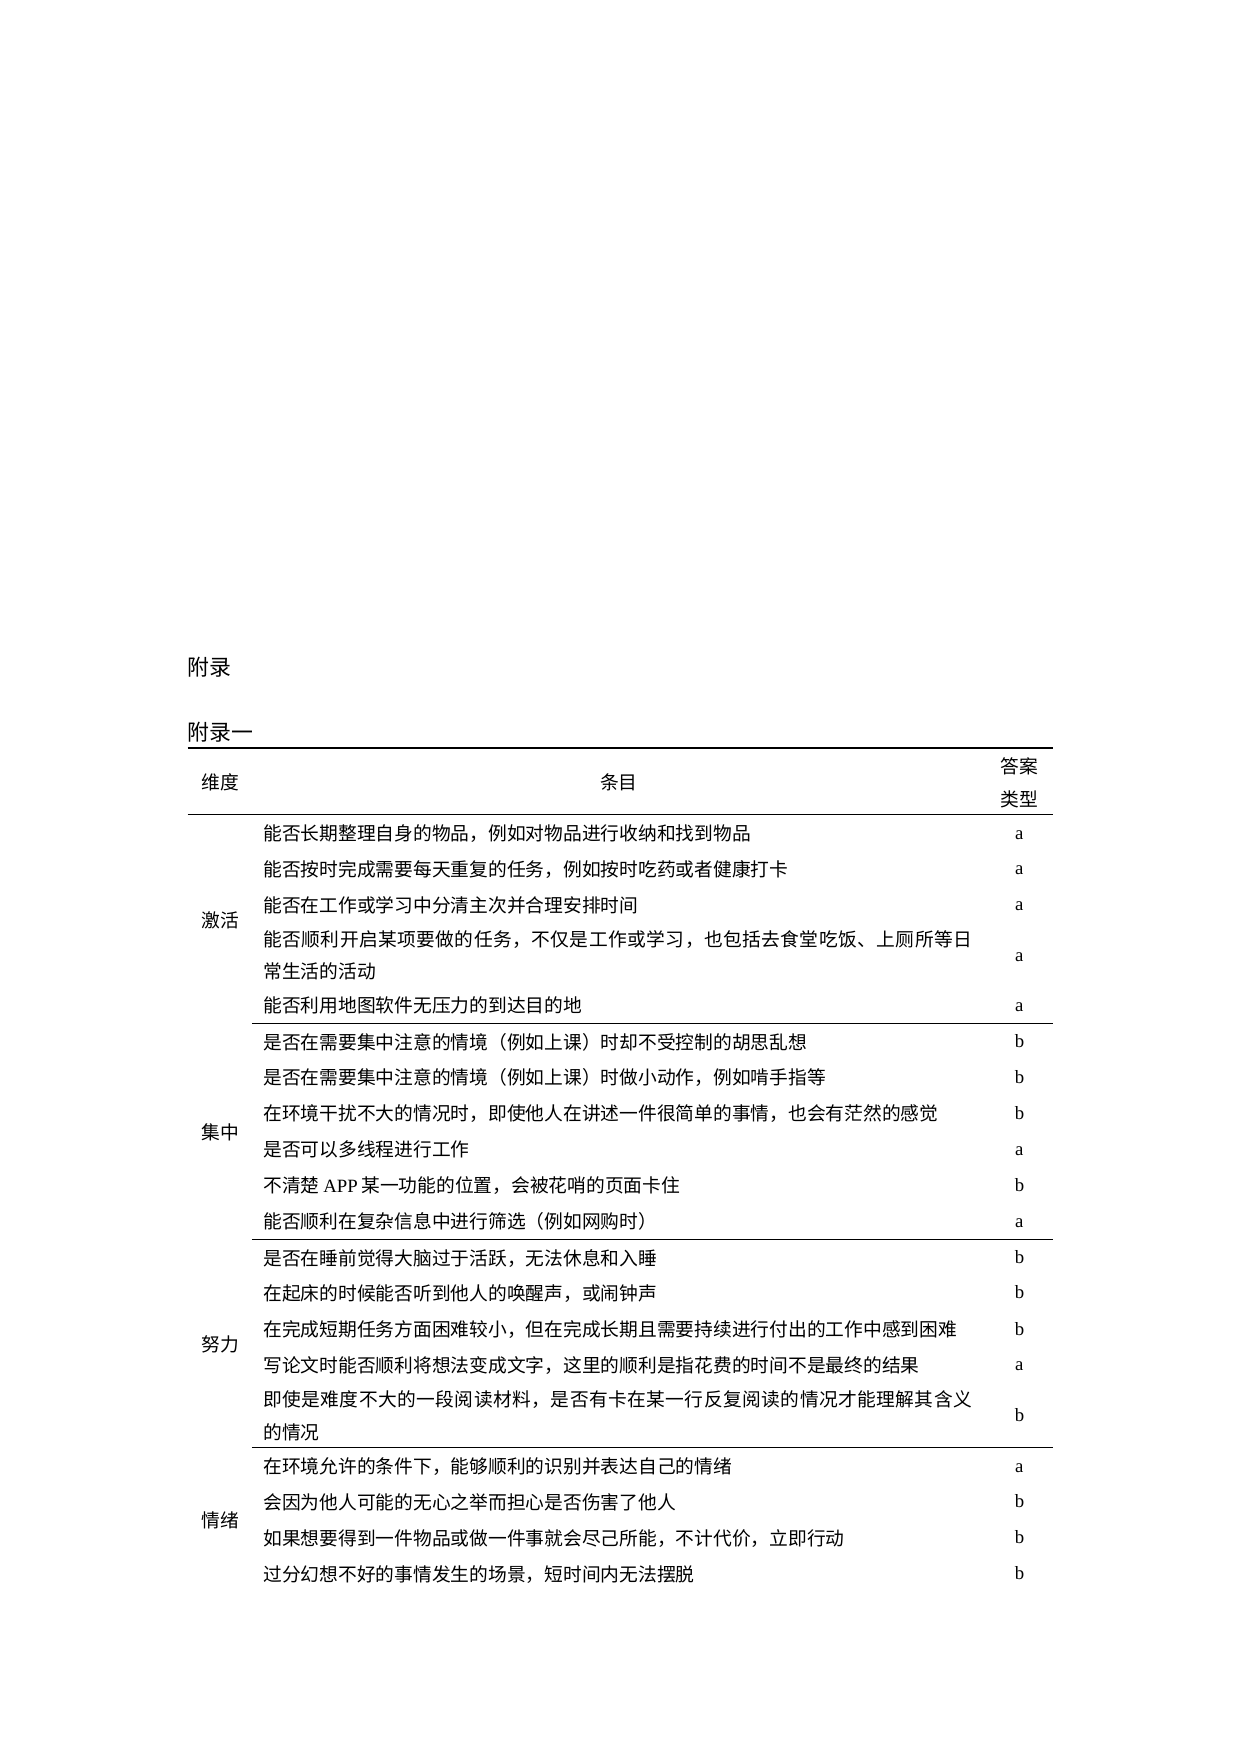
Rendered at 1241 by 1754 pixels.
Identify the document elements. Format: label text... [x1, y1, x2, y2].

table_cell b [986, 1519, 1053, 1555]
table_cell 不清楚APP某一功能的位置，会被花哨的页面卡住 [252, 1167, 986, 1202]
table_cell 即使是难度不大的一段阅读材料，是否有卡在某一行反复阅读的情况才能理解其含义的情况 [252, 1382, 986, 1447]
table_cell 是否在睡前觉得大脑过于活跃，无法休息和入睡 [252, 1240, 986, 1274]
table_cell 写论文时能否顺利将想法变成文字，这里的顺利是指花费的时间不是最终的结果 [252, 1346, 986, 1382]
table_cell b [986, 1240, 1053, 1274]
table_cell a [986, 987, 1053, 1023]
table_cell 能否在工作或学习中分清主次并合理安排时间 [252, 886, 986, 922]
table_cell 激活 [188, 815, 252, 1023]
table_cell b [986, 1483, 1053, 1519]
table_cell 能否顺利在复杂信息中进行筛选（例如网购时） [252, 1203, 986, 1238]
table_cell 是否可以多线程进行工作 [252, 1131, 986, 1167]
table_cell 在环境允许的条件下，能够顺利的识别并表达自己的情绪 [252, 1448, 986, 1483]
table_cell a [986, 850, 1053, 886]
text 附录 [187, 649, 1053, 682]
table_cell a [986, 886, 1053, 922]
table_cell a [986, 1448, 1053, 1483]
table_cell 如果想要得到一件物品或做一件事就会尽己所能，不计代价，立即行动 [252, 1519, 986, 1555]
table_cell a [986, 1131, 1053, 1167]
table_cell 能否顺利开启某项要做的任务，不仅是工作或学习，也包括去食堂吃饭、上厕所等日常生活的活动 [252, 922, 986, 987]
table_cell b [986, 1382, 1053, 1447]
table_cell 能否利用地图软件无压力的到达目的地 [252, 987, 986, 1023]
table_cell b [986, 1095, 1053, 1131]
table_cell 在完成短期任务方面困难较小，但在完成长期且需要持续进行付出的工作中感到困难 [252, 1310, 986, 1346]
text 附录一 [187, 714, 1053, 747]
table_cell 能否长期整理自身的物品，例如对物品进行收纳和找到物品 [252, 815, 986, 850]
table_cell 过分幻想不好的事情发生的场景，短时间内无法摆脱 [252, 1555, 986, 1591]
table_cell b [986, 1059, 1053, 1095]
table_cell 能否按时完成需要每天重复的任务，例如按时吃药或者健康打卡 [252, 850, 986, 886]
table_cell 集中 [188, 1023, 252, 1238]
table_header 维度 [188, 749, 252, 814]
table_cell 是否在需要集中注意的情境（例如上课）时做小动作，例如啃手指等 [252, 1059, 986, 1095]
table_cell a [986, 815, 1053, 850]
table_cell a [986, 922, 1053, 987]
table_cell 在环境干扰不大的情况时，即使他人在讲述一件很简单的事情，也会有茫然的感觉 [252, 1095, 986, 1131]
table_cell 会因为他人可能的无心之举而担心是否伤害了他人 [252, 1483, 986, 1519]
table_cell 情绪 [188, 1447, 252, 1591]
table_cell b [986, 1310, 1053, 1346]
table_cell b [986, 1167, 1053, 1202]
table_cell a [986, 1346, 1053, 1382]
table_cell 在起床的时候能否听到他人的唤醒声，或闹钟声 [252, 1274, 986, 1310]
table_header 条目 [252, 749, 986, 814]
table_cell b [986, 1274, 1053, 1310]
table_cell 努力 [188, 1239, 252, 1447]
table_cell a [986, 1203, 1053, 1238]
table_header 答案类型 [986, 749, 1053, 814]
table_cell b [986, 1024, 1053, 1059]
table_cell 是否在需要集中注意的情境（例如上课）时却不受控制的胡思乱想 [252, 1024, 986, 1059]
table_cell b [986, 1555, 1053, 1591]
